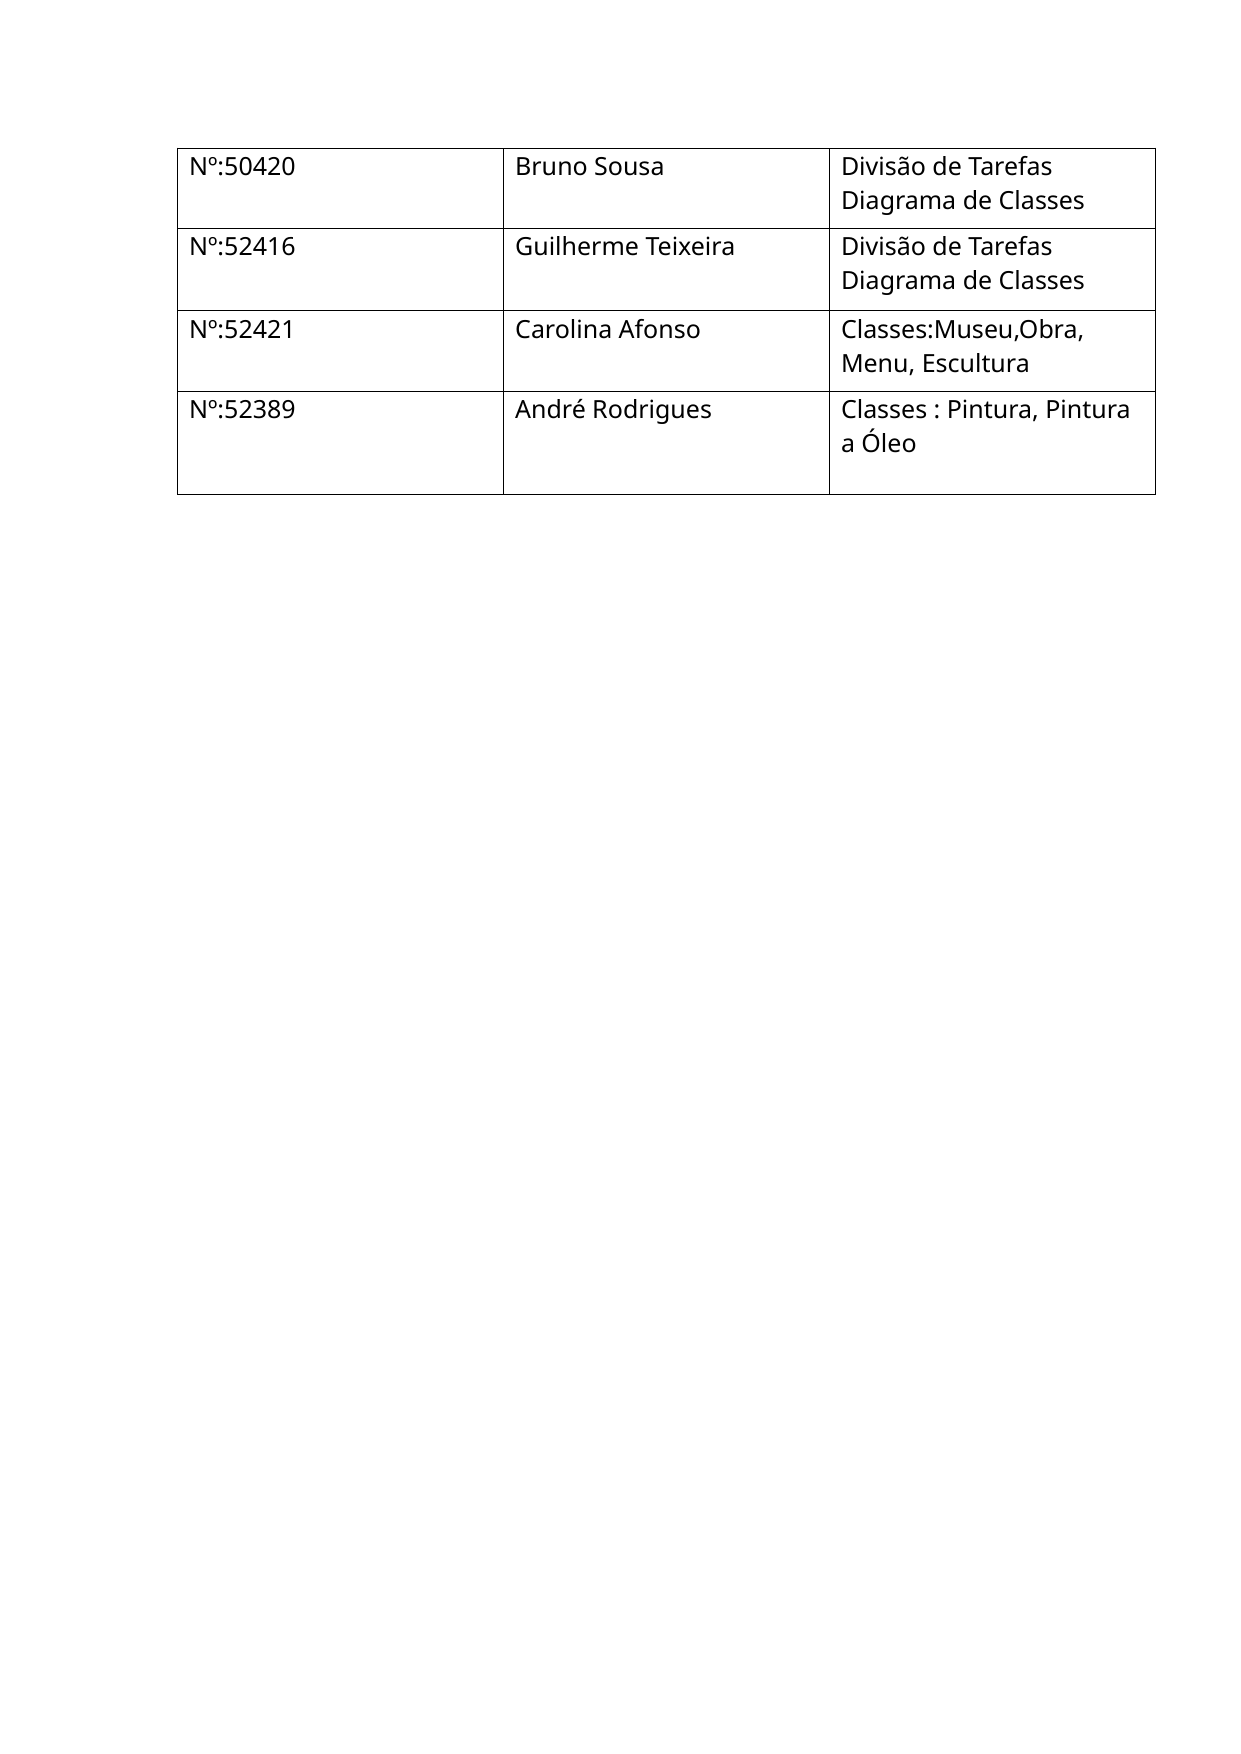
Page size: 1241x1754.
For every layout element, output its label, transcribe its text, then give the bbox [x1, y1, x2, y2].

table_header Nº:50420 [178, 149, 503, 228]
table_header Bruno Sousa [504, 149, 829, 228]
table_cell Guilherme Teixeira [504, 229, 829, 310]
table_cell Nº:52421 [178, 311, 503, 391]
table_cell André Rodrigues [504, 392, 829, 494]
table_cell Carolina Afonso [504, 311, 829, 391]
table_cell Nº:52416 [178, 229, 503, 310]
table_header Divisão de Tarefas Diagrama de Classes [830, 149, 1155, 228]
table_cell Nº:52389 [178, 392, 503, 494]
table_cell Divisão de Tarefas Diagrama de Classes [830, 229, 1155, 310]
table_cell Classes:Museu,Obra, Menu, Escultura [830, 311, 1155, 391]
table_cell Classes : Pintura, Pintura a Óleo [830, 392, 1155, 494]
